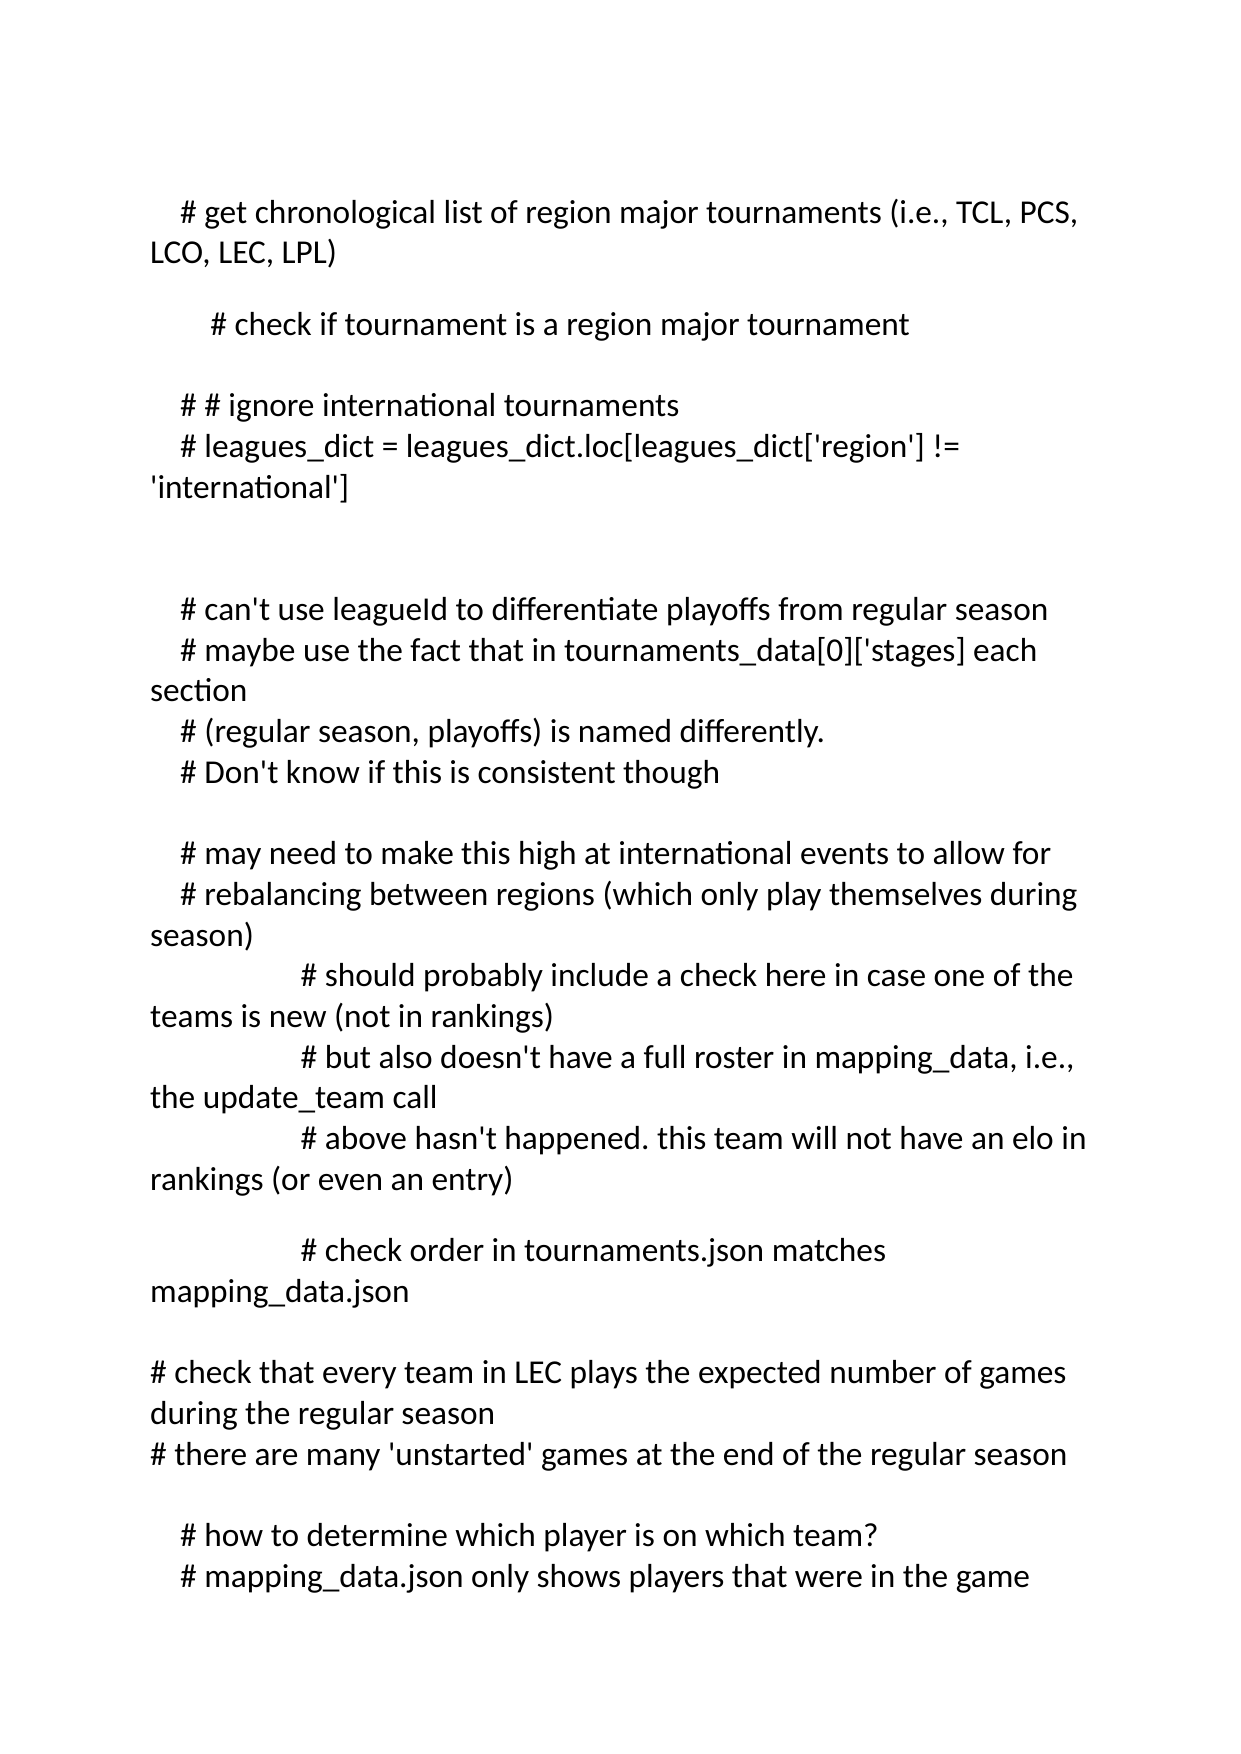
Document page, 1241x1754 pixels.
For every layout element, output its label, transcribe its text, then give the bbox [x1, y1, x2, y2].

text # can't use leagueId to differentiate playoffs from regular season [150, 588, 1090, 628]
text # but also doesn't have a full roster in mapping_data, i.e., the update_team call [150, 1036, 1090, 1117]
text # may need to make this high at international events to allow for [150, 832, 1090, 873]
text # how to determine which player is on which team? [150, 1514, 1090, 1555]
text # there are many 'unstarted' games at the end of the regular season [150, 1433, 1090, 1474]
text # mapping_data.json only shows players that were in the game [150, 1555, 1090, 1596]
text # Don't know if this is consistent though [150, 751, 1090, 791]
text # should probably include a check here in case one of the teams is new (not in rankings) [150, 954, 1090, 1036]
text # above hasn't happened. this team will not have an elo in rankings (or even an entry) [150, 1117, 1090, 1199]
text # (regular season, playoffs) is named differently. [150, 710, 1090, 751]
text # rebalancing between regions (which only play themselves during season) [150, 873, 1090, 954]
text # # ignore international tournaments [150, 384, 1090, 425]
text # maybe use the fact that in tournaments_data[0]['stages] each section [150, 628, 1090, 710]
text # get chronological list of region major tournaments (i.e., TCL, PCS, LCO, LEC, LPL) [150, 191, 1090, 272]
text # check that every team in LEC plays the expected number of games during the regular season [150, 1351, 1090, 1433]
text # check order in tournaments.json matches mapping_data.json [150, 1229, 1090, 1311]
text # check if tournament is a region major tournament [150, 303, 1090, 343]
text # leagues_dict = leagues_dict.loc[leagues_dict['region'] != 'international'] [150, 425, 1090, 506]
